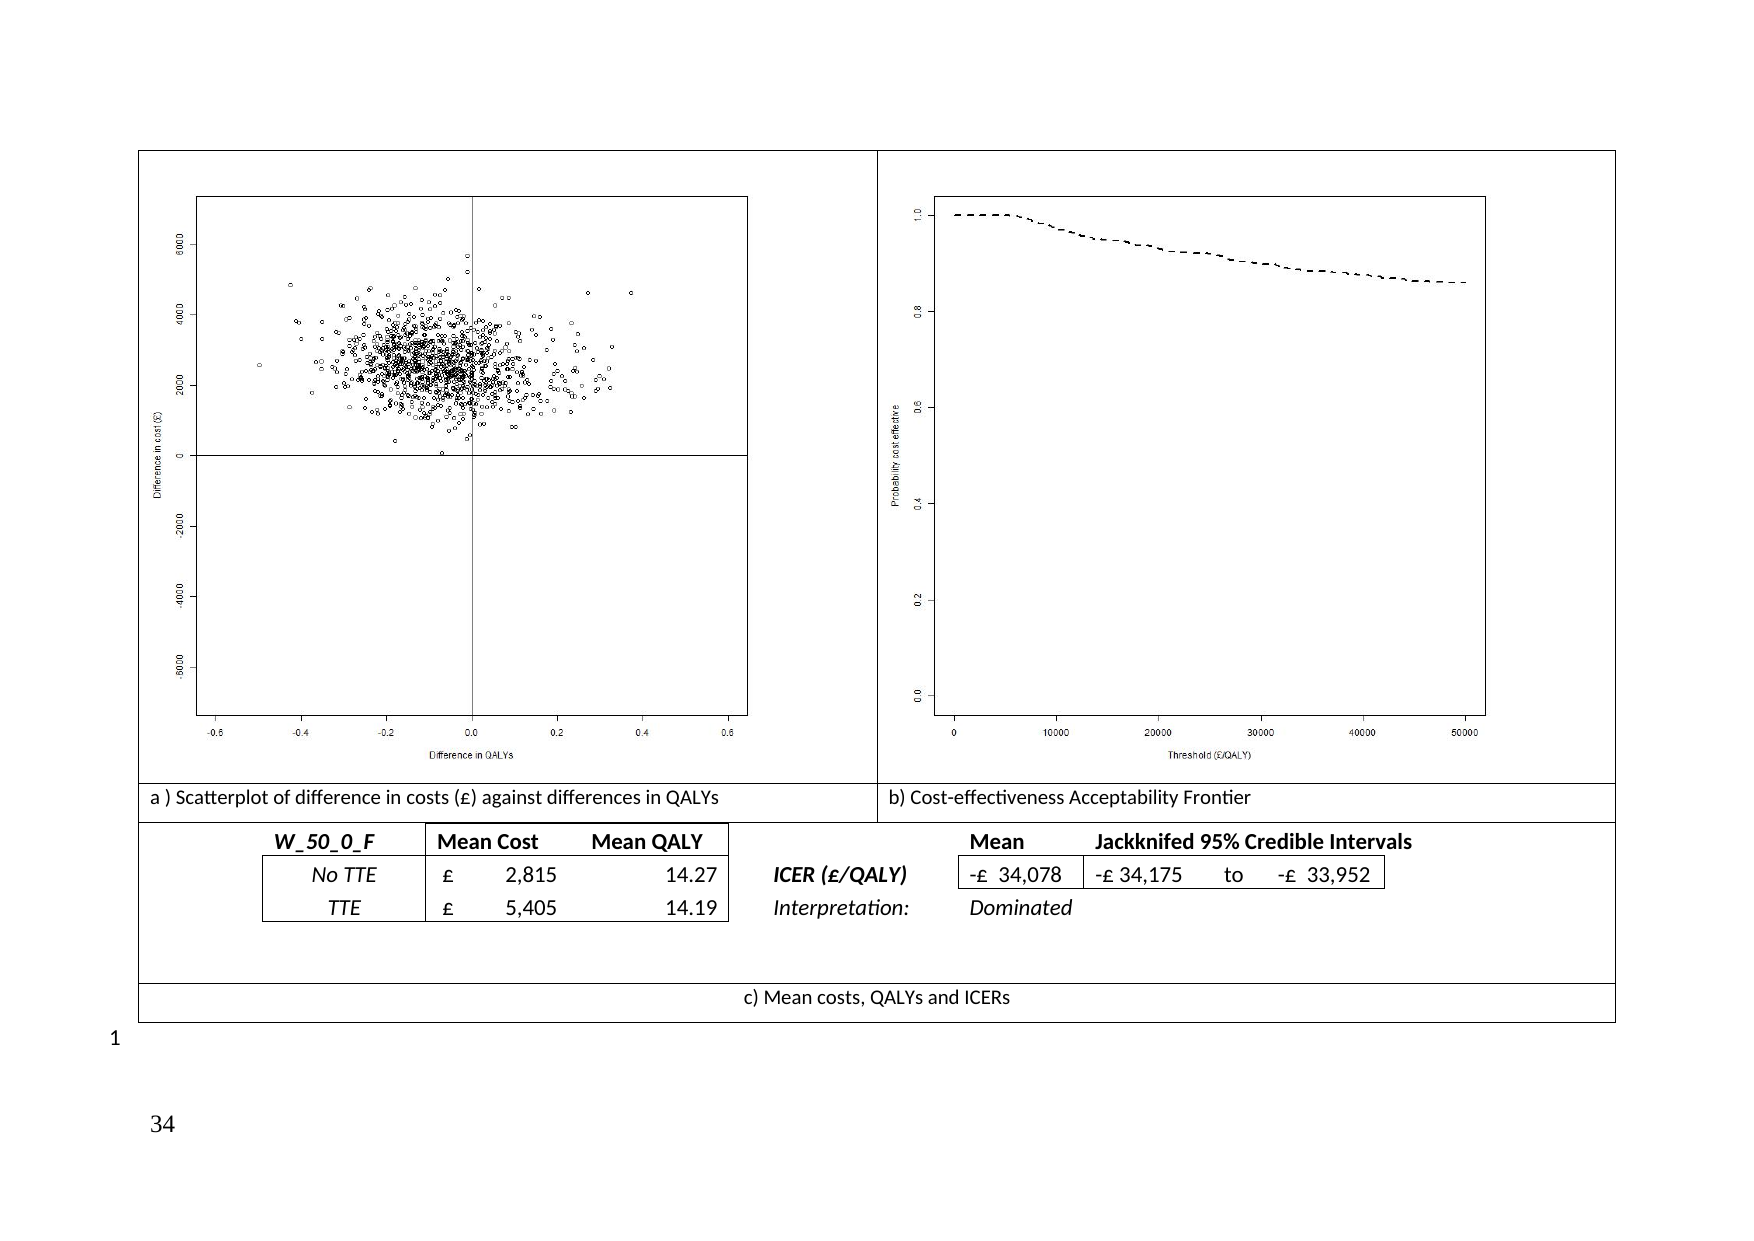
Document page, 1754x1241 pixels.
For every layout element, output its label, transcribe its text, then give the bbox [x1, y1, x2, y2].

picture [888, 151, 1509, 772]
table_cell [139, 823, 1615, 983]
picture [150, 151, 771, 772]
table_header [878, 151, 1615, 783]
table_cell c) Mean costs, QALYs and ICERs [139, 984, 1615, 1022]
table_header [139, 151, 877, 783]
table_cell b) Cost-effectiveness Acceptability Frontier [878, 784, 1615, 822]
table_cell a ) Scatterplot of difference in costs (£) against differences in QALYs [139, 784, 877, 822]
